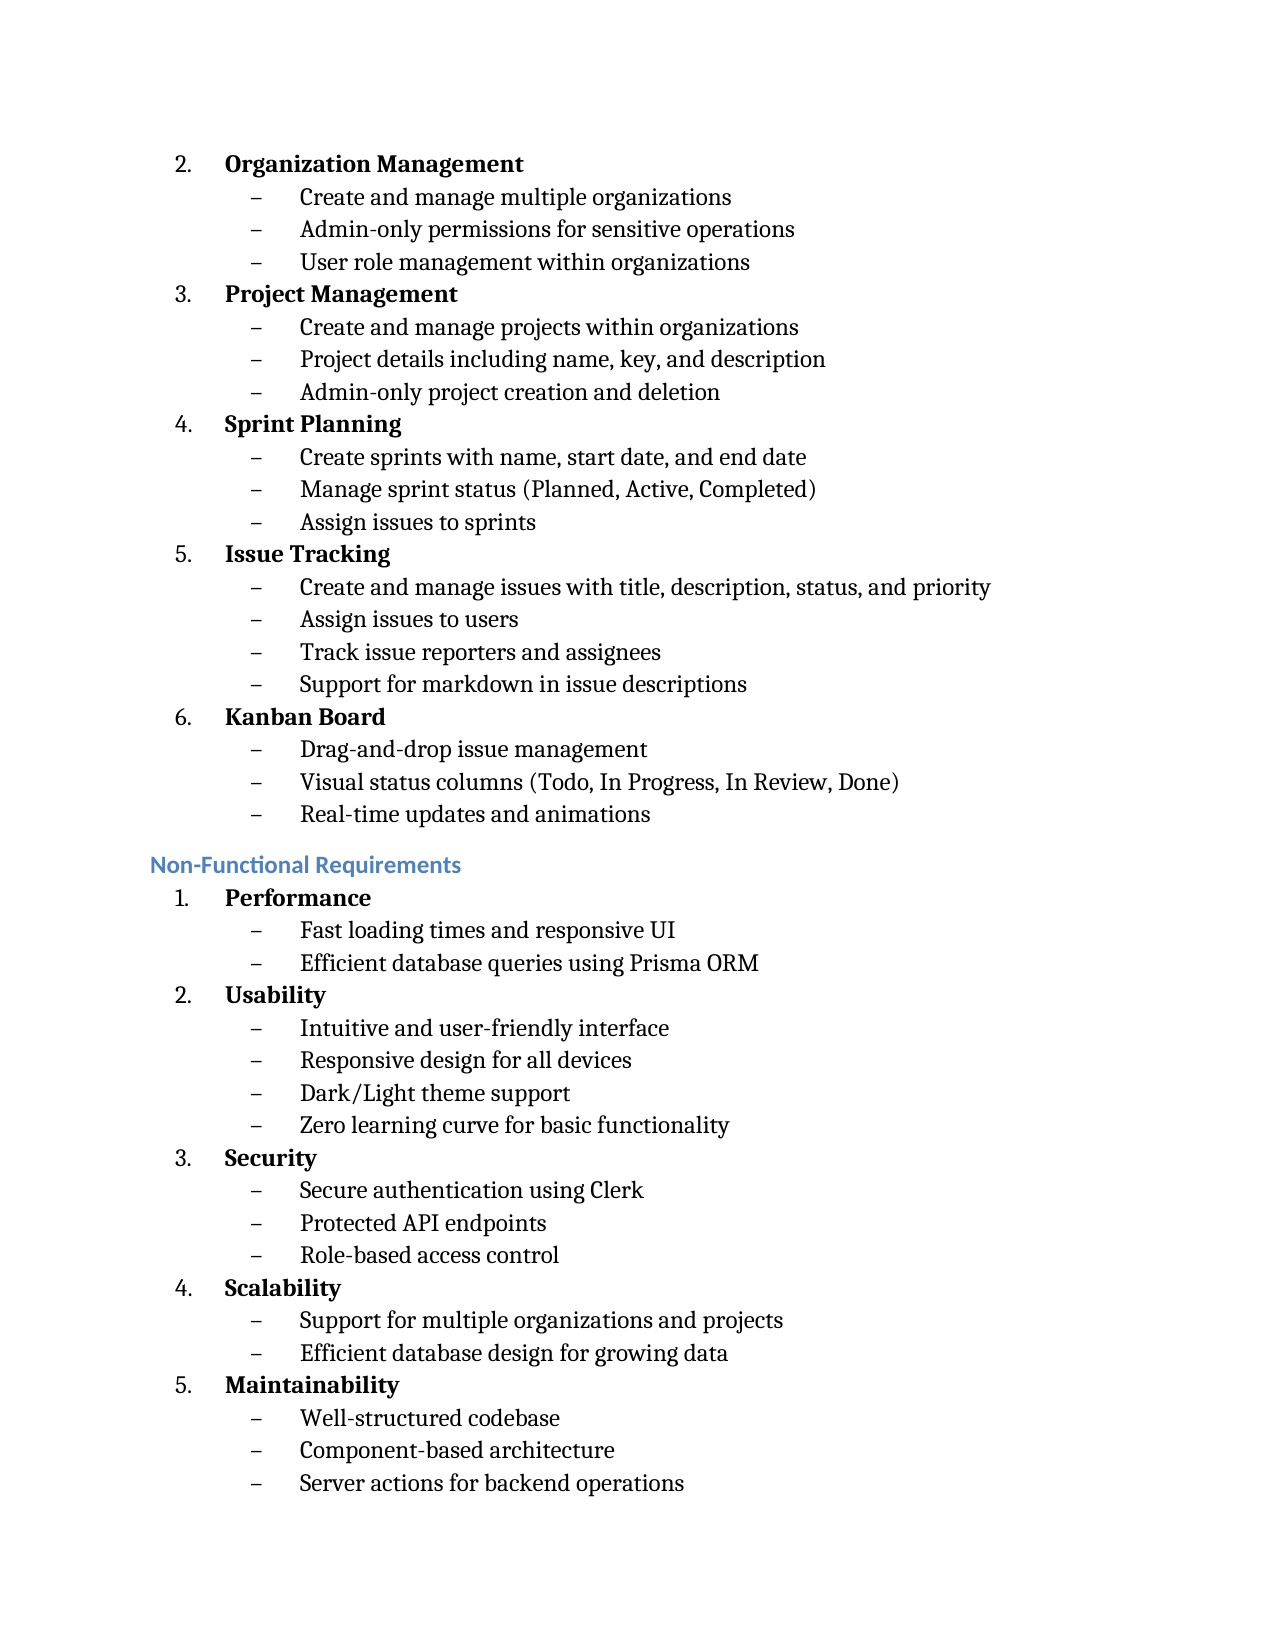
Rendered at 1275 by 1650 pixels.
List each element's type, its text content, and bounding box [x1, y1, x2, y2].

list Role-based access control [250, 1241, 1125, 1270]
list Track issue reporters and assignees [250, 637, 1125, 666]
list Secure authentication using Clerk [250, 1176, 1125, 1205]
list Assign issues to sprints [250, 507, 1125, 536]
list Well-structured codebase [250, 1404, 1125, 1433]
list Server actions for backend operations [250, 1469, 1125, 1498]
list Scalability [175, 1274, 1125, 1303]
subtitle Non-Functional Requirements [150, 849, 1125, 880]
list Fast loading times and responsive UI [250, 916, 1125, 945]
list Maintainability [175, 1371, 1125, 1400]
list Admin-only project creation and deletion [250, 377, 1125, 406]
list Performance [175, 884, 1125, 913]
list Responsive design for all devices [250, 1046, 1125, 1075]
list Sprint Planning [175, 410, 1125, 439]
list Efficient database queries using Prisma ORM [250, 949, 1125, 978]
list User role management within organizations [250, 247, 1125, 276]
list Create and manage projects within organizations [250, 312, 1125, 341]
list Dark/Light theme support [250, 1079, 1125, 1108]
list Manage sprint status (Planned, Active, Completed) [250, 475, 1125, 504]
list Support for markdown in issue descriptions [250, 670, 1125, 699]
list Create and manage multiple organizations [250, 182, 1125, 211]
list Visual status columns (Todo, In Progress, In Review, Done) [250, 767, 1125, 796]
list Drag-and-drop issue management [250, 735, 1125, 764]
list Kanban Board [175, 702, 1125, 731]
list Zero learning curve for basic functionality [250, 1111, 1125, 1140]
list Support for multiple organizations and projects [250, 1306, 1125, 1335]
list Create and manage issues with title, description, status, and priority [250, 572, 1125, 601]
list Security [175, 1144, 1125, 1173]
list Protected API endpoints [250, 1209, 1125, 1238]
list Intuitive and user-friendly interface [250, 1014, 1125, 1043]
list Usability [175, 981, 1125, 1010]
list Create sprints with name, start date, and end date [250, 442, 1125, 471]
list Issue Tracking [175, 540, 1125, 569]
list Admin-only permissions for sensitive operations [250, 215, 1125, 244]
list Efficient database design for growing data [250, 1339, 1125, 1368]
list Project details including name, key, and description [250, 345, 1125, 374]
list Project Management [175, 280, 1125, 309]
list Assign issues to users [250, 605, 1125, 634]
list Organization Management [175, 150, 1125, 179]
list Real-time updates and animations [250, 800, 1125, 829]
list Component-based architecture [250, 1436, 1125, 1465]
